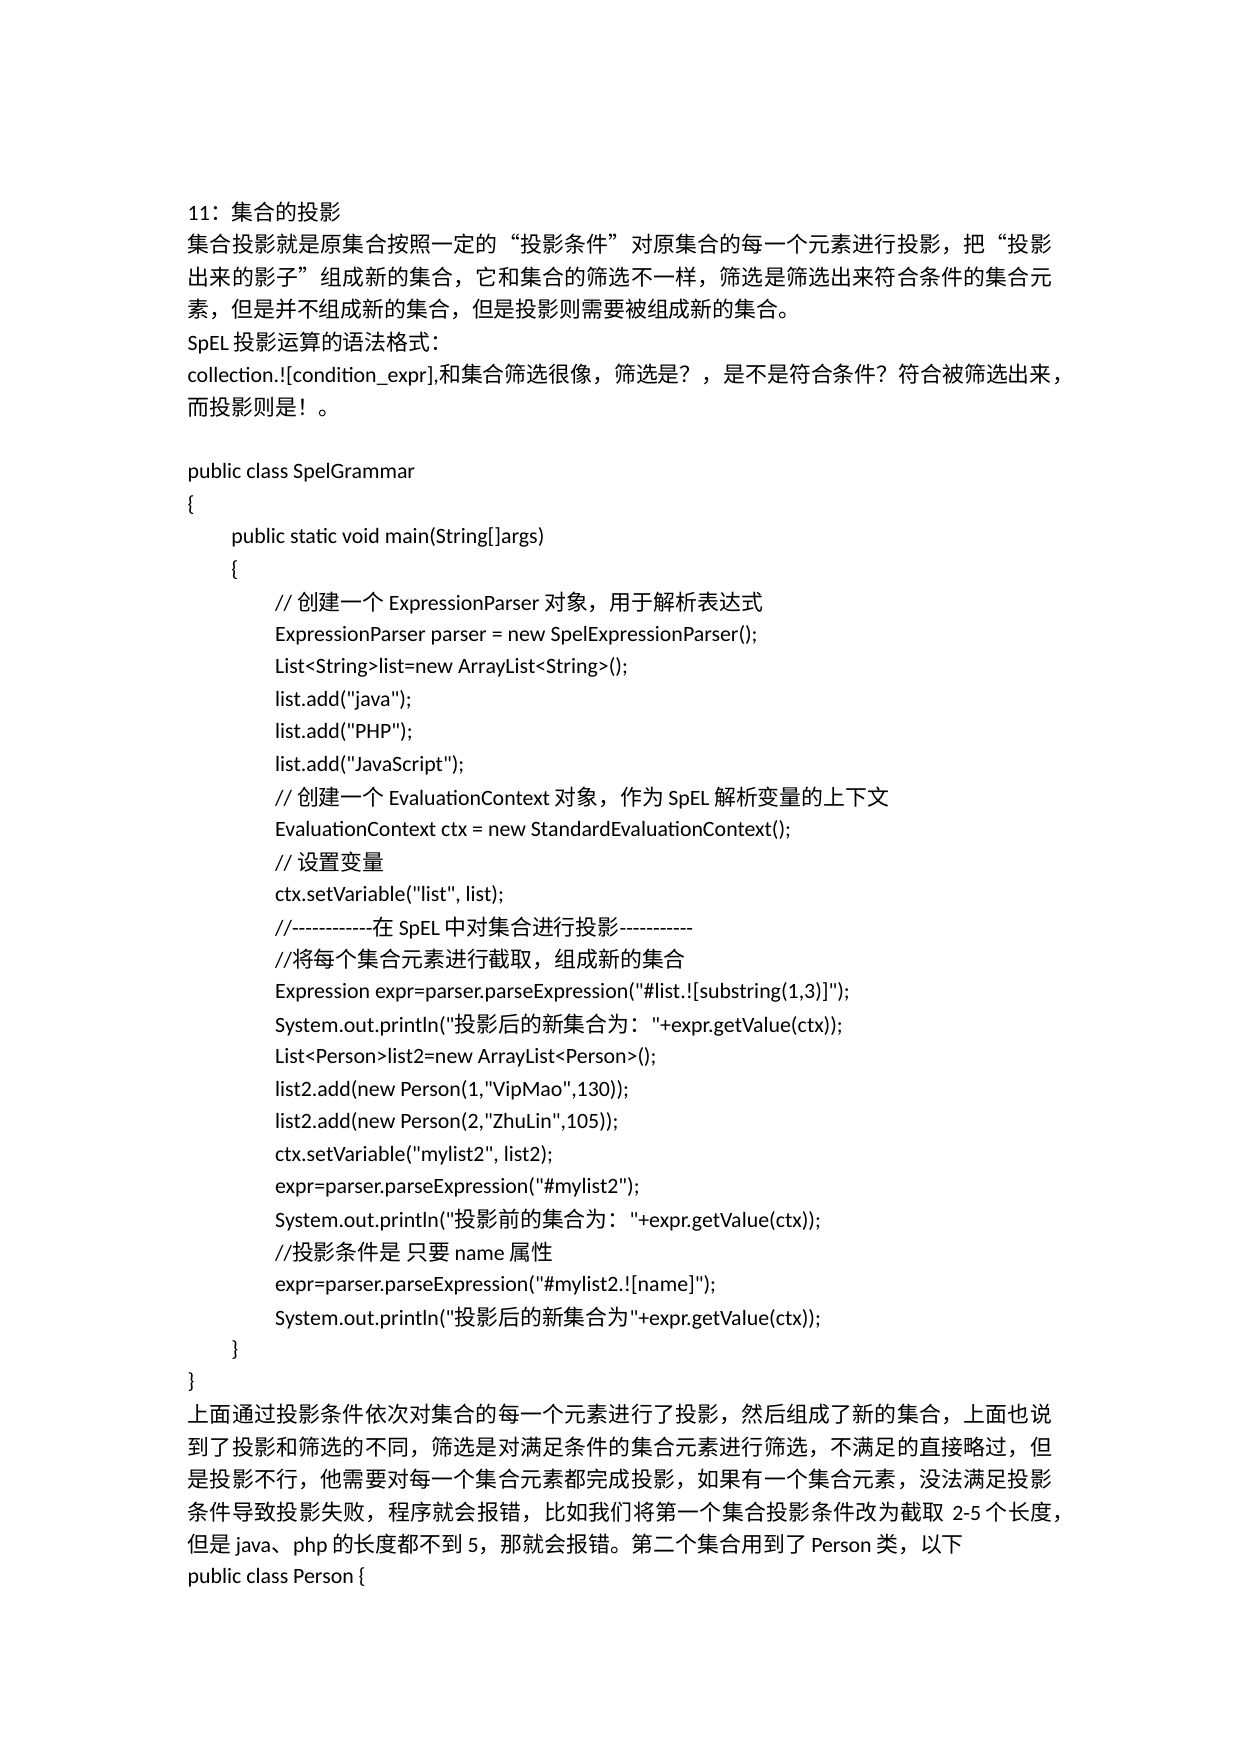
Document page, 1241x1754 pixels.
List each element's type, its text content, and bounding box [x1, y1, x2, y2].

text System.out.println("投影前的集合为："+expr.getValue(ctx)); [187, 1202, 1053, 1234]
text ctx.setVariable("list", list); [187, 877, 1053, 909]
text SpEL投影运算的语法格式： [187, 324, 1053, 357]
text expr=parser.parseExpression("#mylist2"); [187, 1169, 1053, 1202]
text ctx.setVariable("mylist2", list2); [187, 1137, 1053, 1169]
text list.add("PHP"); [187, 714, 1053, 747]
text System.out.println("投影后的新集合为"+expr.getValue(ctx)); [187, 1299, 1053, 1332]
text list2.add(new Person(1,"VipMao",130)); [187, 1072, 1053, 1104]
text { [187, 552, 1053, 584]
text 上面通过投影条件依次对集合的每一个元素进行了投影，然后组成了新的集合，上面也说到了投影和筛选的不同，筛选是对满足条件的集合元素进行筛选，不满足的直接略过，但是投影不行，他需要对每一个集合元素都完成投影，如果有一个集合元素，没法满足投影条件导致投影失败，程序就会报错，比如我们将第一个集合投影条件改为截取2-5个长度，但是java、php的长度都不到5，那就会报错。第二个集合用到了Person类，以下 [187, 1397, 1053, 1559]
text } [187, 1332, 1053, 1364]
text System.out.println("投影后的新集合为："+expr.getValue(ctx)); [187, 1007, 1053, 1039]
text 集合投影就是原集合按照一定的“投影条件”对原集合的每一个元素进行投影，把“投影出来的影子”组成新的集合，它和集合的筛选不一样，筛选是筛选出来符合条件的集合元素，但是并不组成新的集合，但是投影则需要被组成新的集合。 [187, 227, 1053, 324]
text 11：集合的投影 [187, 194, 1053, 227]
text //将每个集合元素进行截取，组成新的集合 [187, 942, 1053, 974]
text List<Person>list2=new ArrayList<Person>(); [187, 1039, 1053, 1072]
text //------------在SpEL中对集合进行投影----------- [187, 909, 1053, 942]
text Expression expr=parser.parseExpression("#list.![substring(1,3)]"); [187, 974, 1053, 1007]
text // 创建一个EvaluationContext对象，作为SpEL解析变量的上下文 [187, 779, 1053, 812]
text public class SpelGrammar [187, 454, 1053, 487]
text EvaluationContext ctx = new StandardEvaluationContext(); [187, 812, 1053, 844]
text public static void main(String[]args) [187, 519, 1053, 552]
text expr=parser.parseExpression("#mylist2.![name]"); [187, 1267, 1053, 1299]
text collection.![condition_expr],和集合筛选很像，筛选是？，是不是符合条件？符合被筛选出来，而投影则是！。 [187, 357, 1053, 422]
text // 创建一个ExpressionParser对象，用于解析表达式 [187, 584, 1053, 617]
text { [187, 487, 1053, 519]
text list.add("java"); [187, 682, 1053, 714]
text list.add("JavaScript"); [187, 747, 1053, 779]
text } [187, 1364, 1053, 1397]
text public class Person { [187, 1559, 1053, 1592]
text List<String>list=new ArrayList<String>(); [187, 649, 1053, 682]
text // 设置变量 [187, 844, 1053, 877]
text //投影条件是 只要name属性 [187, 1234, 1053, 1267]
text ExpressionParser parser = new SpelExpressionParser(); [187, 617, 1053, 649]
text list2.add(new Person(2,"ZhuLin",105)); [187, 1104, 1053, 1137]
